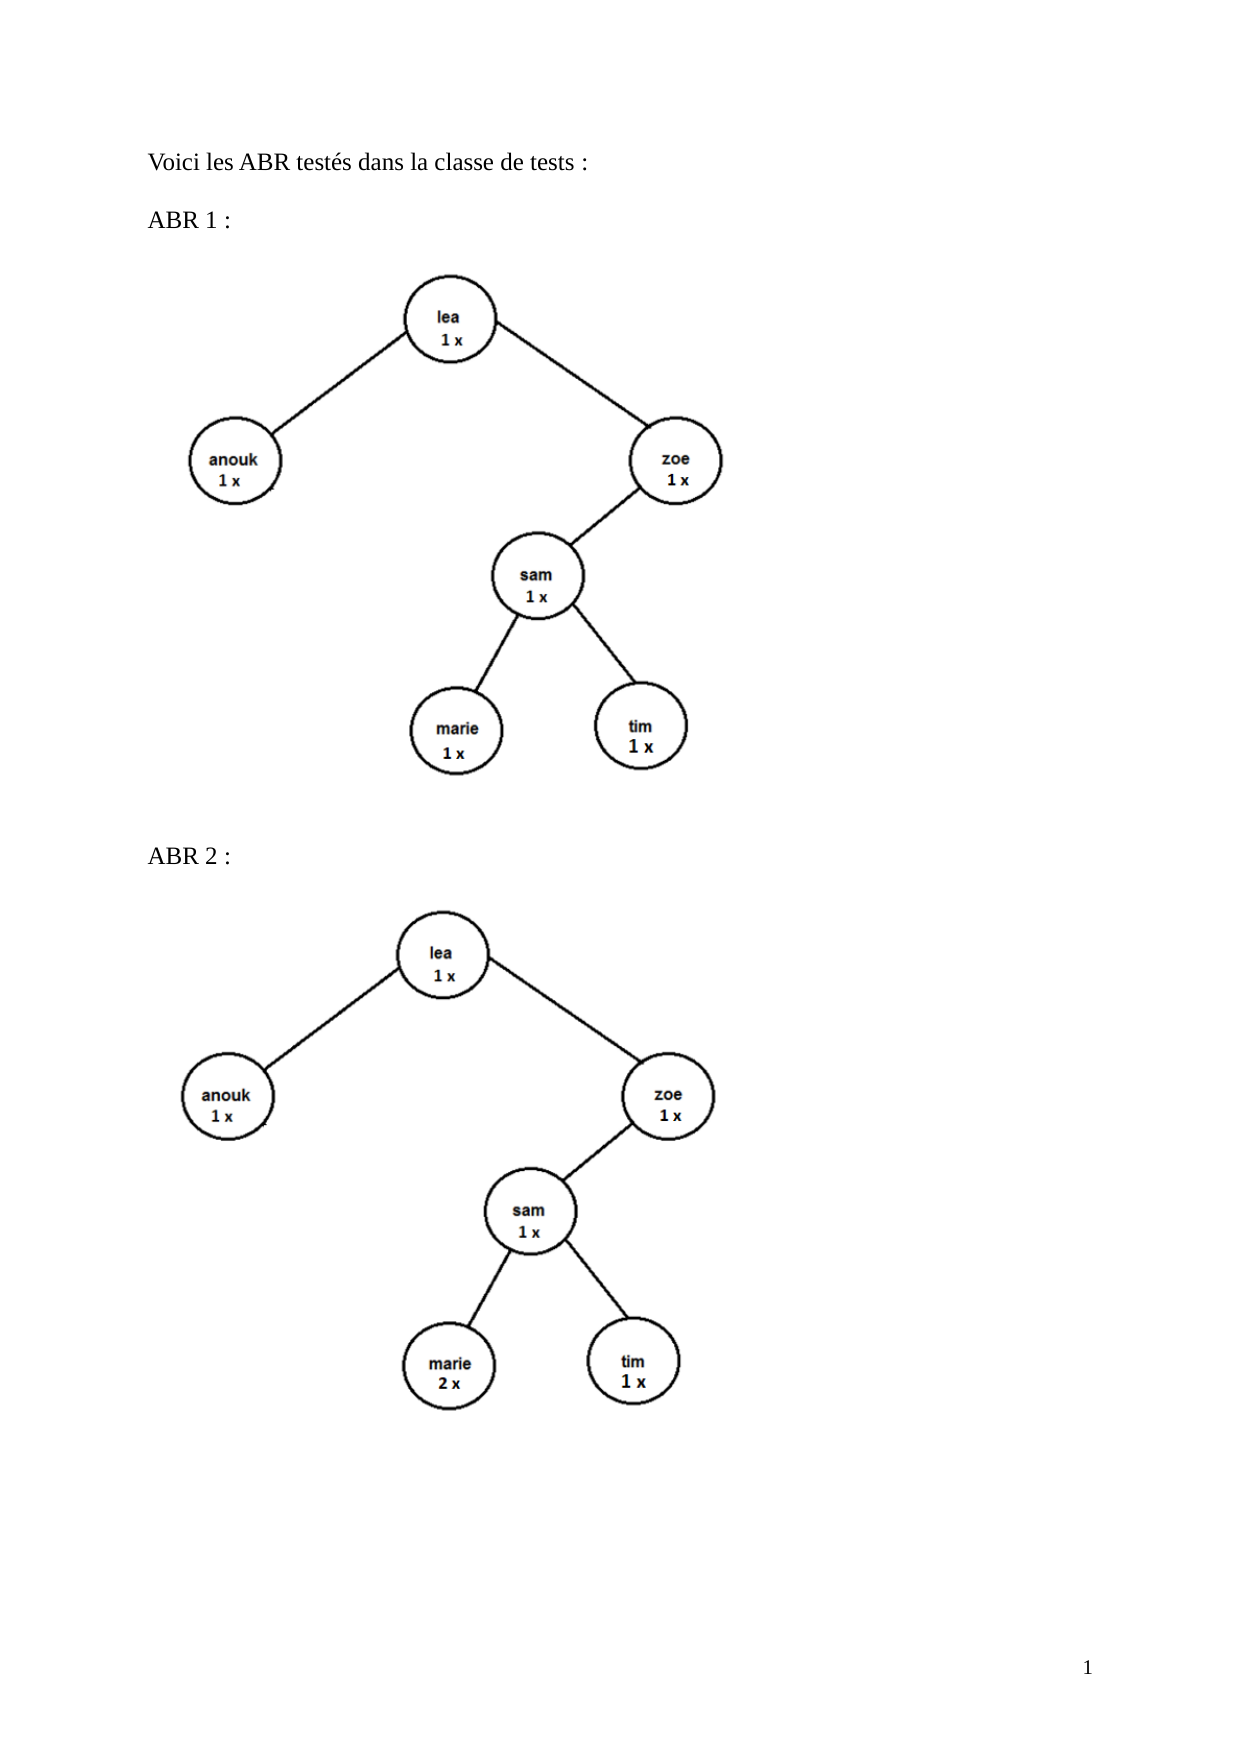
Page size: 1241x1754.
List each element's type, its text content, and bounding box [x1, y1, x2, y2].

text ABR 1 : [147, 205, 1093, 234]
picture [147, 898, 744, 1417]
text Voici les ABR testés dans la classe de tests : [147, 147, 1093, 176]
text ABR 2 : [147, 841, 1093, 869]
picture [147, 262, 810, 784]
